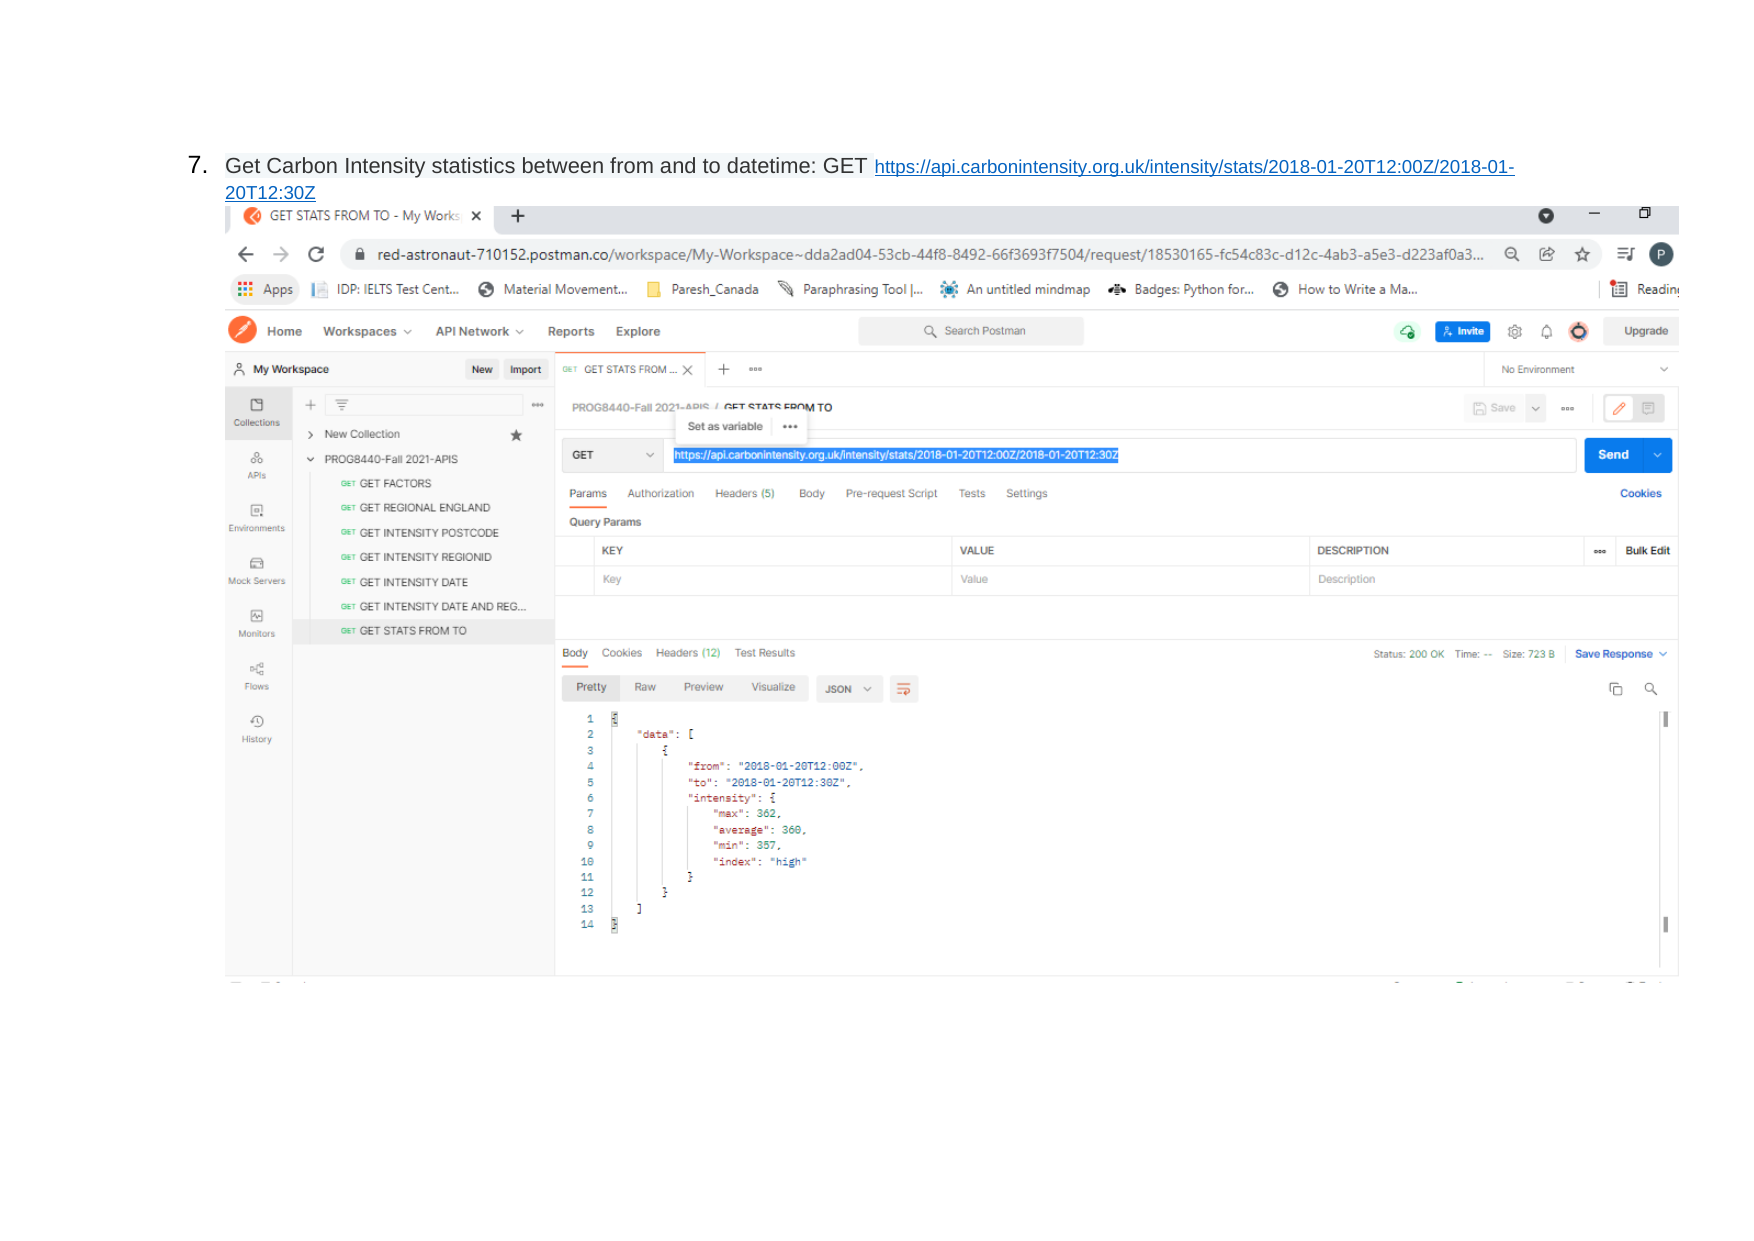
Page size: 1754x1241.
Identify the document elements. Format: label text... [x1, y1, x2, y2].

picture [225, 206, 1679, 983]
list Get Carbon Intensity statistics between from and to datetime: GET https://api.carbonintensity.org.uk/intensity/stats/2018-01-20T12:00Z/2018-01-20T12:30Z [187, 150, 1604, 203]
